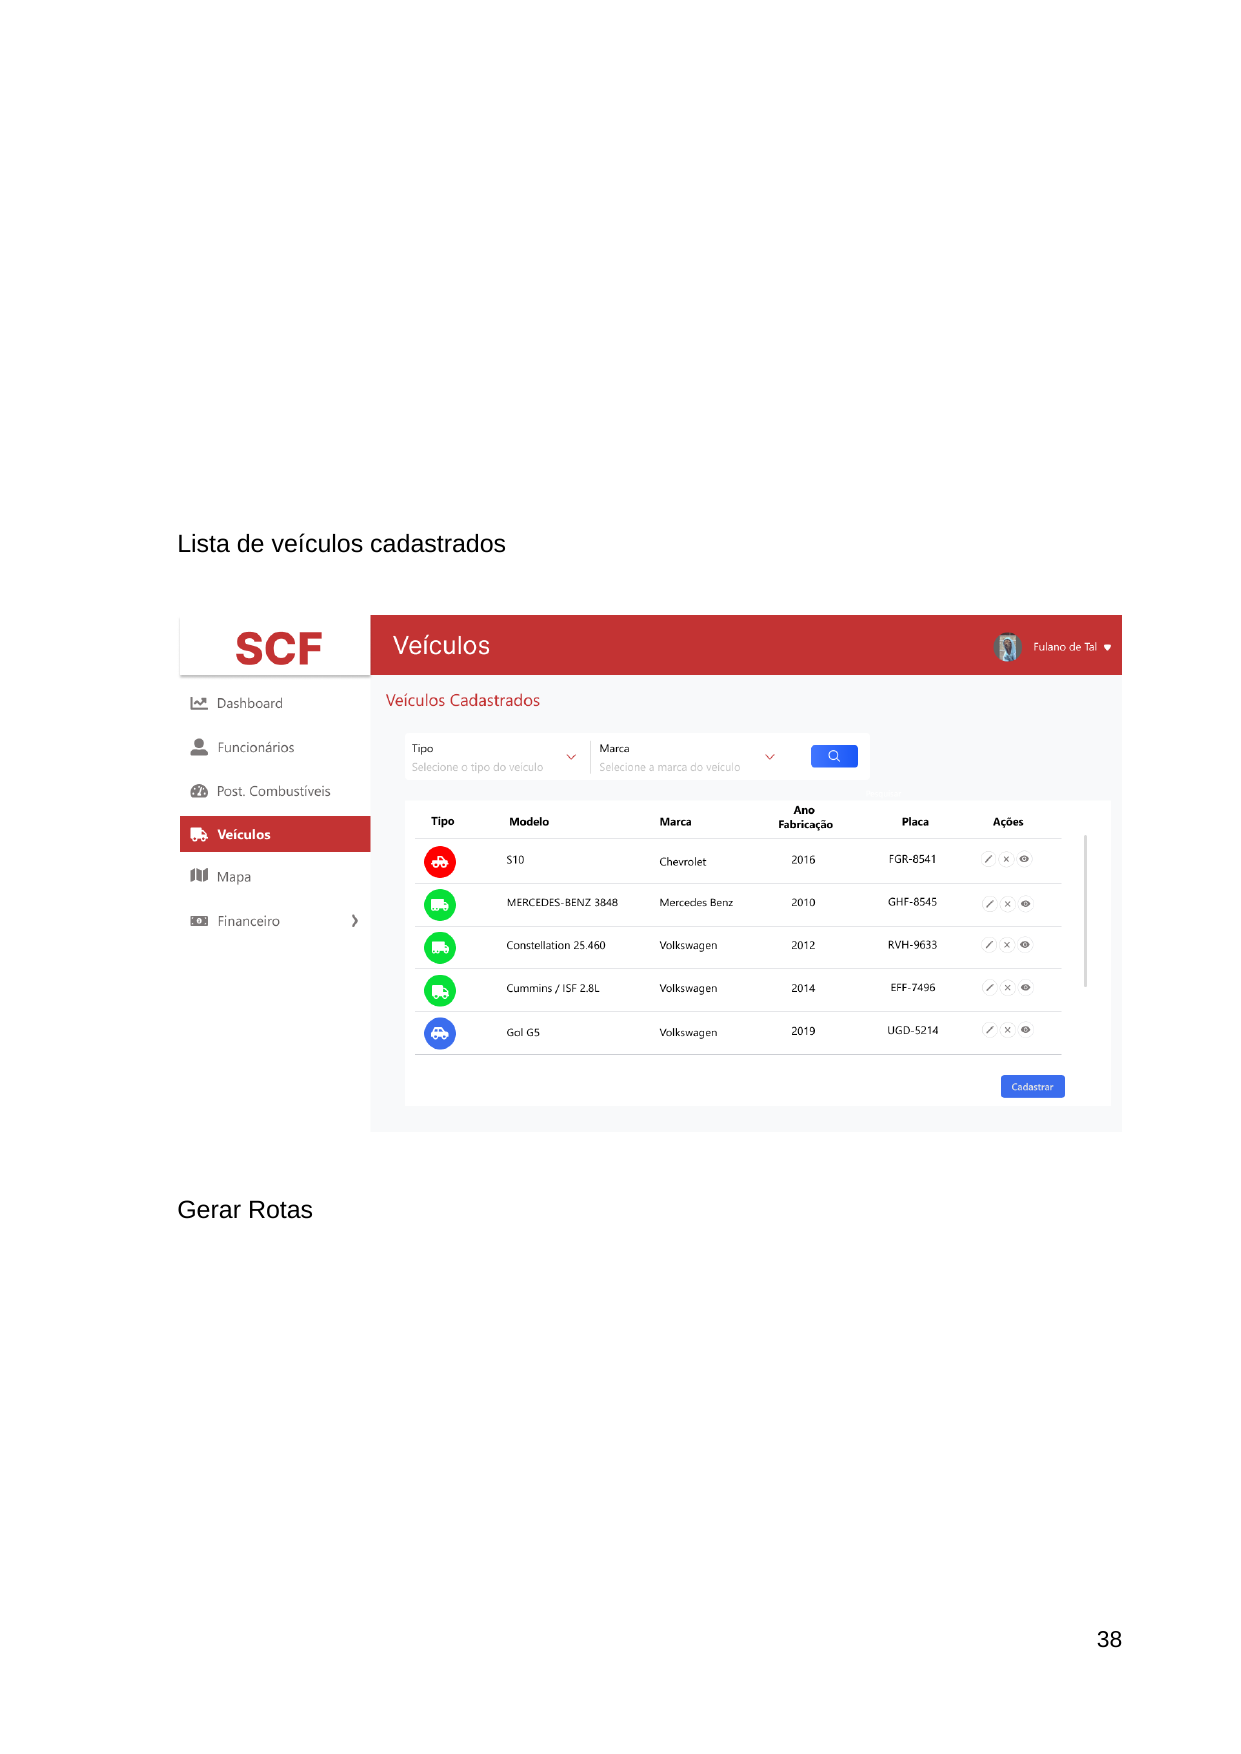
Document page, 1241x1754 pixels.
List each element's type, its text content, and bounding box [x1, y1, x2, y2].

picture [177, 615, 1122, 1132]
text Lista de veículos cadastrados [177, 529, 1122, 558]
text Gerar Rotas [177, 1195, 1122, 1224]
